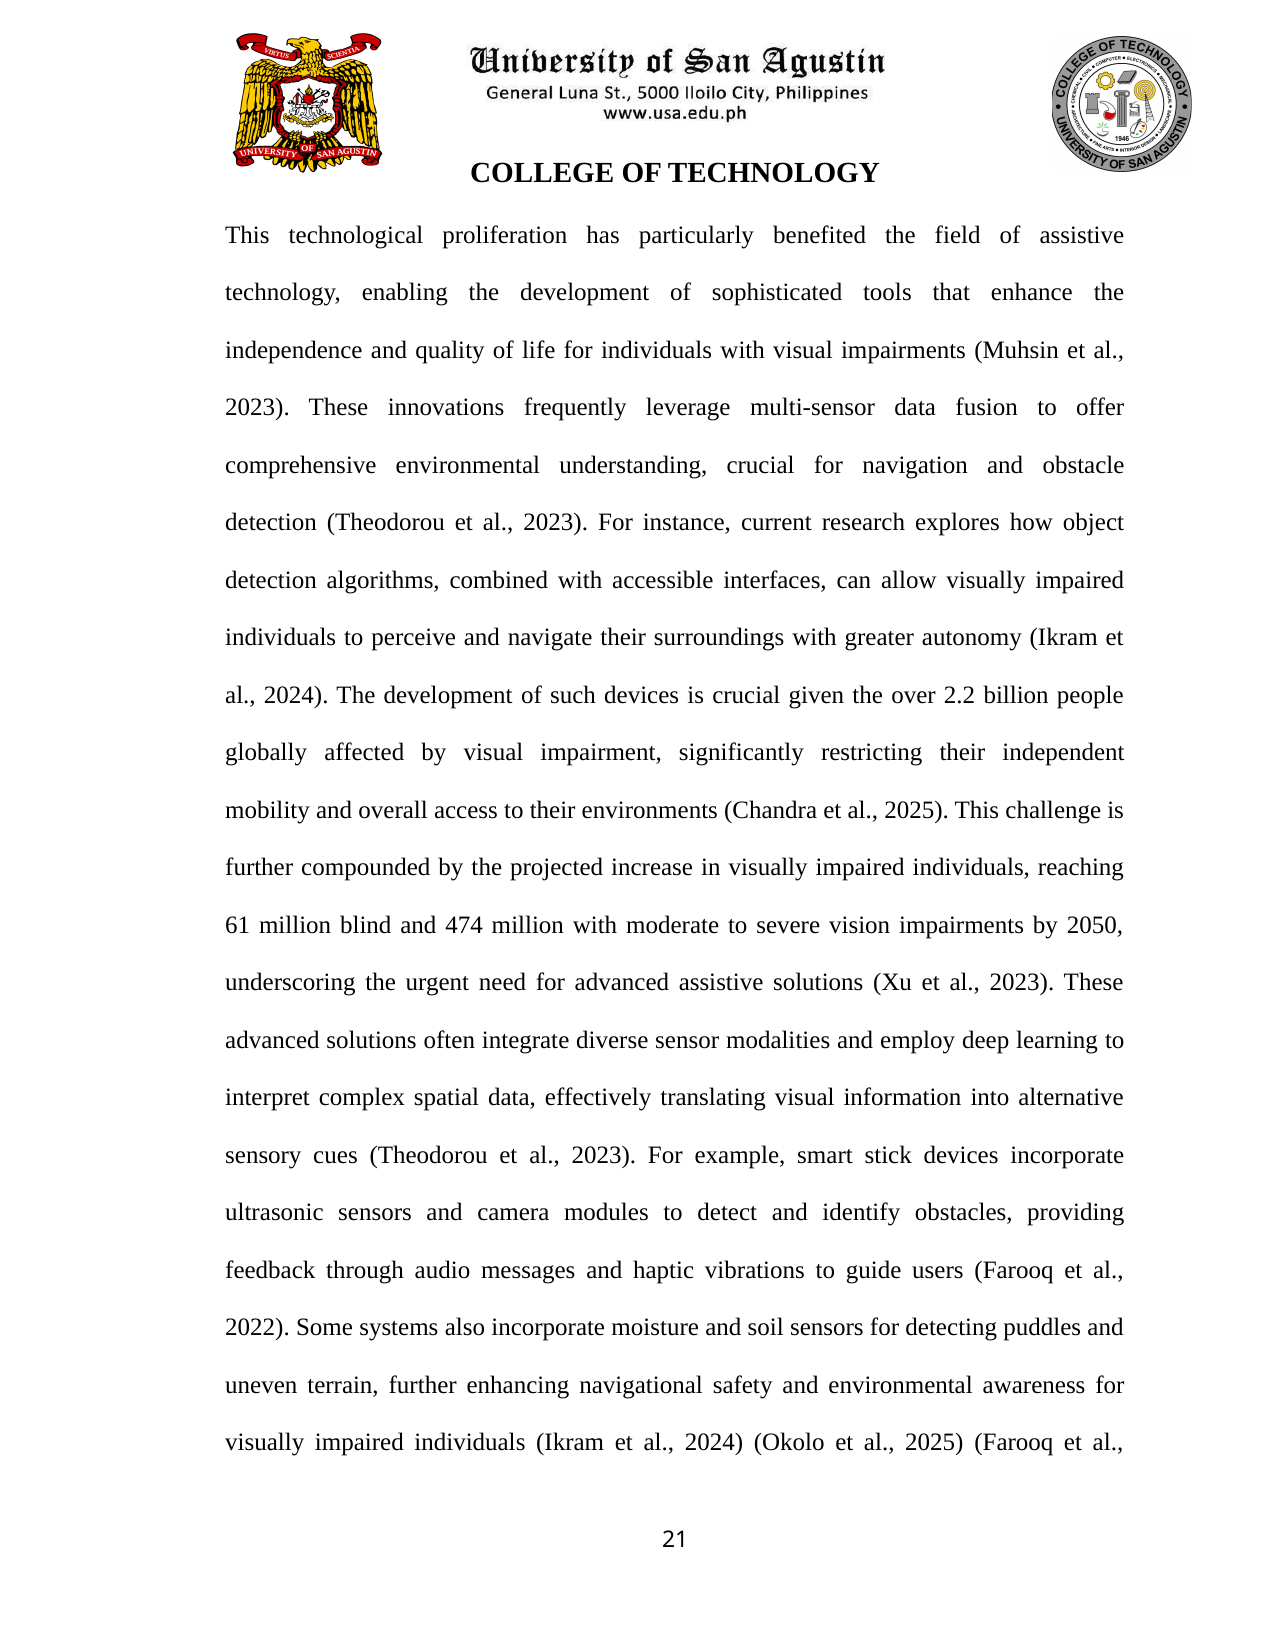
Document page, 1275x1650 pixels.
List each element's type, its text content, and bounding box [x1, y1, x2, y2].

picture [456, 32, 894, 142]
picture [225, 30, 389, 175]
picture [1052, 36, 1192, 172]
